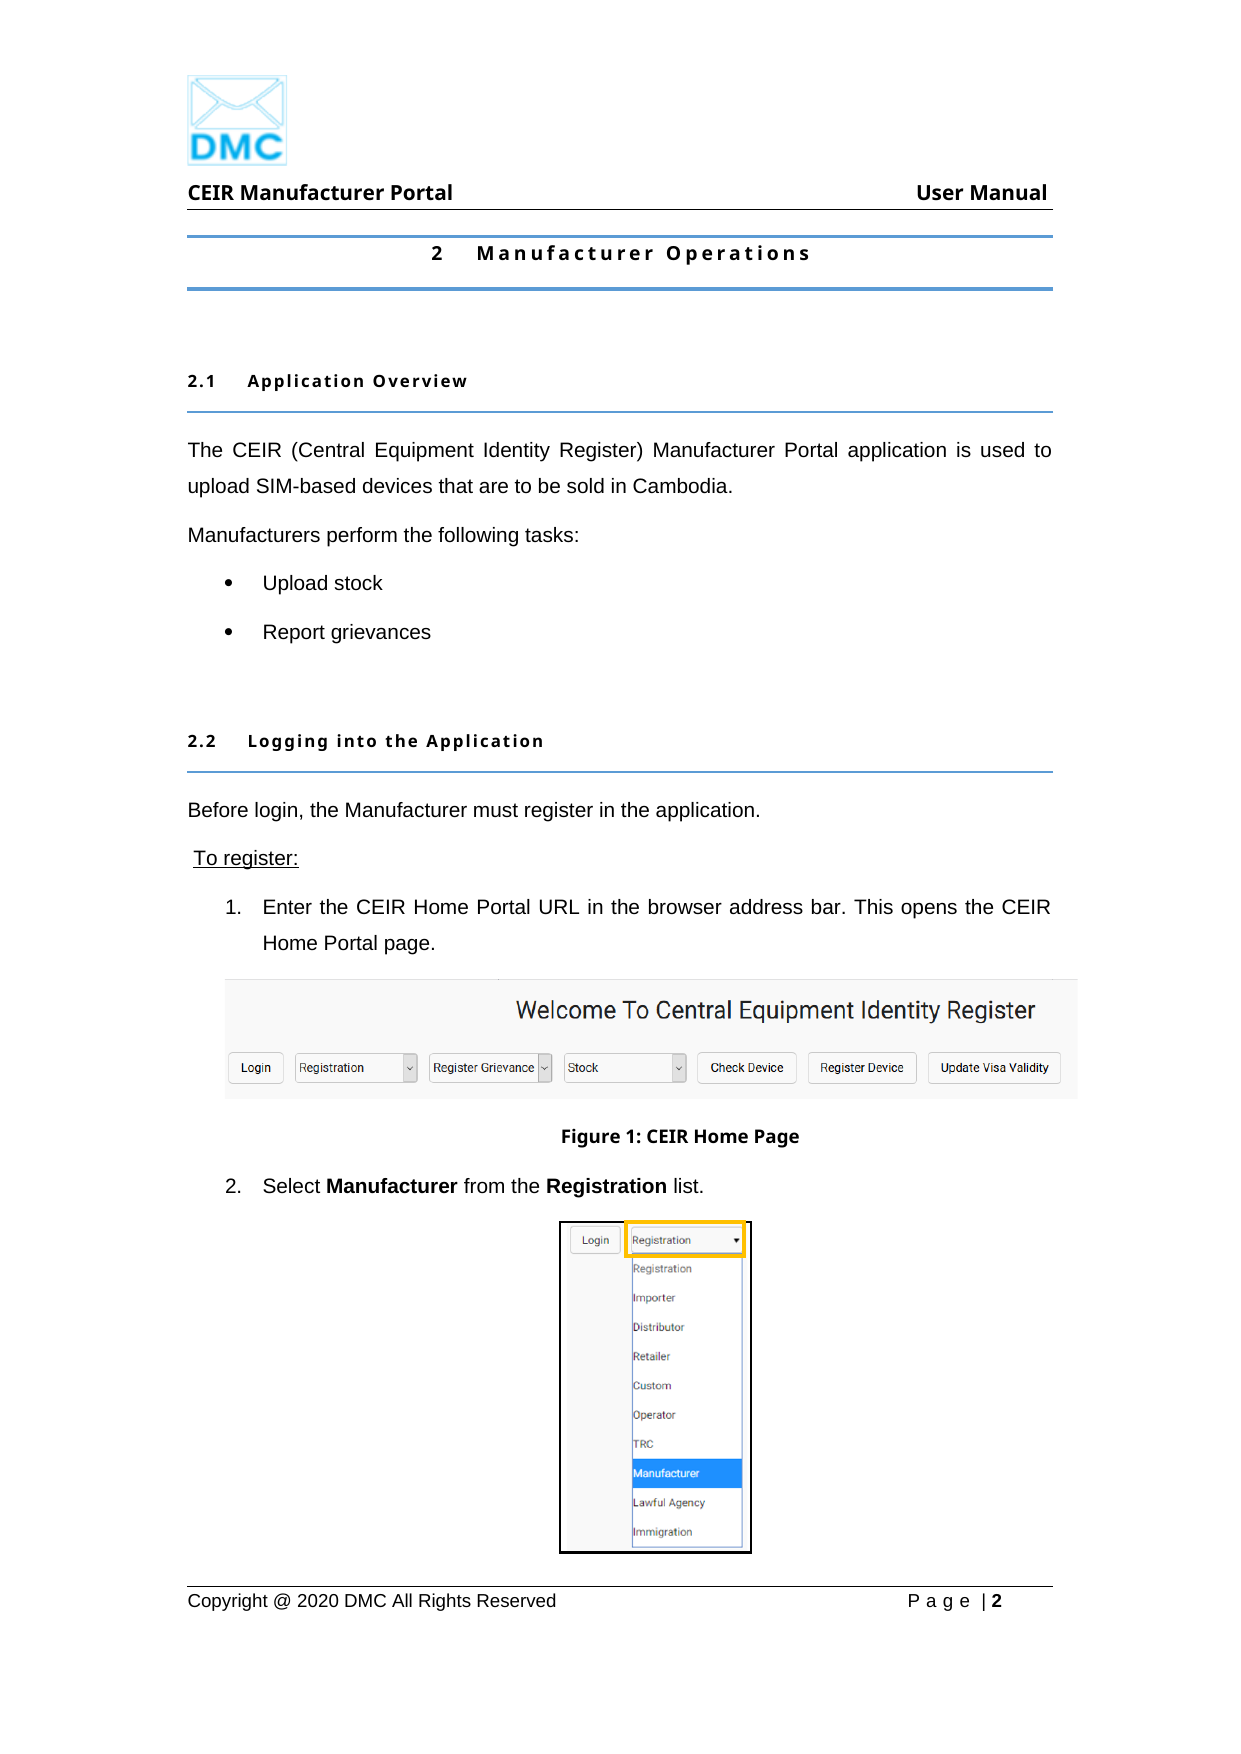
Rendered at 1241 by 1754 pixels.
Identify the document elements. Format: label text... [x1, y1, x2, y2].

picture [566, 1223, 748, 1551]
list Enter the CEIR Home Portal URL in the browser address bar. This opens the CEIR Home Portal page. [225, 895, 1053, 954]
subtitle Manufacturer Operations [187, 238, 1053, 287]
subtitle Application Overview [187, 369, 1053, 411]
picture [224, 979, 1078, 1099]
text Before login, the Manufacturer must register in the application. [187, 798, 1053, 822]
subtitle Logging into the Application [187, 729, 1053, 771]
text Figure 1: CEIR Home Page [307, 1123, 1053, 1149]
text Manufacturers perform the following tasks: [187, 522, 1053, 546]
list Upload stock [225, 571, 1053, 595]
text To register: [187, 846, 1053, 870]
list Report grievances [225, 619, 1053, 643]
text The CEIR (Central Equipment Identity Register) Manufacturer Portal application is used to upload SIM-based devices that are to be sold in Cambodia. [187, 438, 1053, 498]
picture [187, 75, 288, 166]
list Select Manufacturer from the Registration list. [225, 1174, 1053, 1198]
picture [628, 1224, 742, 1254]
